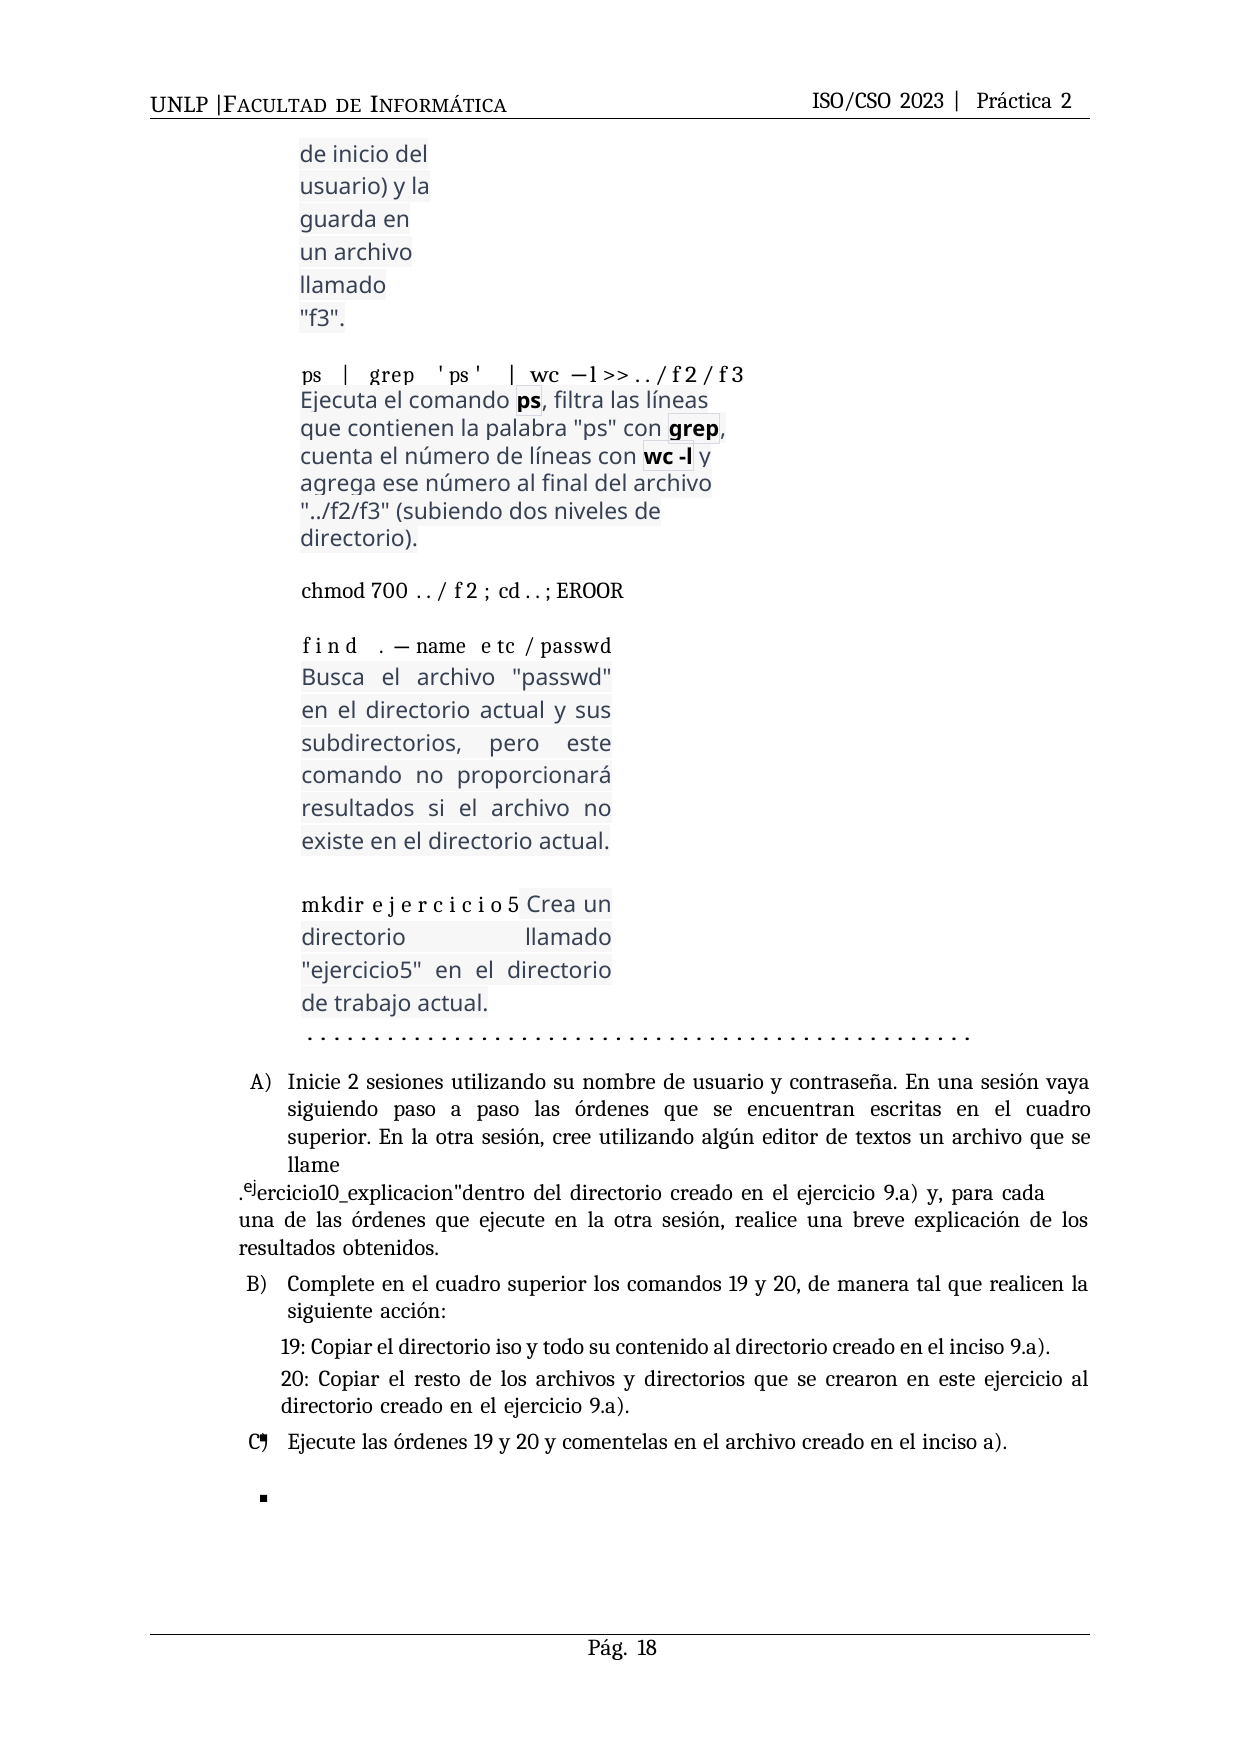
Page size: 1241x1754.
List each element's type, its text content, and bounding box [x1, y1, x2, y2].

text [299, 137, 431, 333]
text chmod 700 . . / f 2 ; cd . . ; EROOR [300, 580, 751, 603]
text 19: Copiar el directorio iso y todo su contenido al directorio creado en el inciso 9.a). [281, 1334, 1090, 1360]
text una de las órdenes que ejecute en la otra sesión, realice una breve explicación de los resultados obtenidos. [238, 1207, 1091, 1261]
text 20: Copiar el resto de los archivos y directorios que se crearon en este ejercicio al directorio creado en el ejercicio 9.a). [281, 1366, 1091, 1420]
text .ejercicio10_explicacion"dentro del directorio creado en el ejercicio 9.a) y, para cada [238, 1179, 1103, 1206]
text . . . . . . . . . . . . . . . . . . . . . . . . . . . . . . . . . . . . . . . . . . . . . . . . . . [307, 1019, 1103, 1046]
list Complete en el cuadro superior los comandos 19 y 20, de manera tal que realicen la siguiente acción: [246, 1271, 1091, 1324]
text ps | grep ' ps ' | wc l >> . . / f 2 / f 3 Ejecuta el comando ps, filtra las líneas que contienen la palabra "ps" con grep, cuenta el número de líneas con wc -l y agrega ese número al final del archivo "../f2/f3" (subiendo dos niveles de directorio). [300, 361, 751, 553]
text mkdir e j e r c i c i o 5 Crea un directorio llamado "ejercicio5" en el directorio de trabajo actual. [301, 985, 612, 1018]
text mkdir e j e r c i c i o 5 Crea un directorio llamado "ejercicio5" en el directorio de trabajo actual. [301, 888, 612, 921]
list Inicie 2 sesiones utilizando su nombre de usuario y contraseña. En una sesión vaya siguiendo paso a paso las órdenes que se encuentran escritas en el cuadro superior. En la otra sesión, cree utilizando algún editor de textos un archivo que se llame [250, 1069, 1091, 1178]
list Ejecute las órdenes 19 y 20 y comentelas en el archivo creado en el inciso a). [248, 1429, 1103, 1455]
